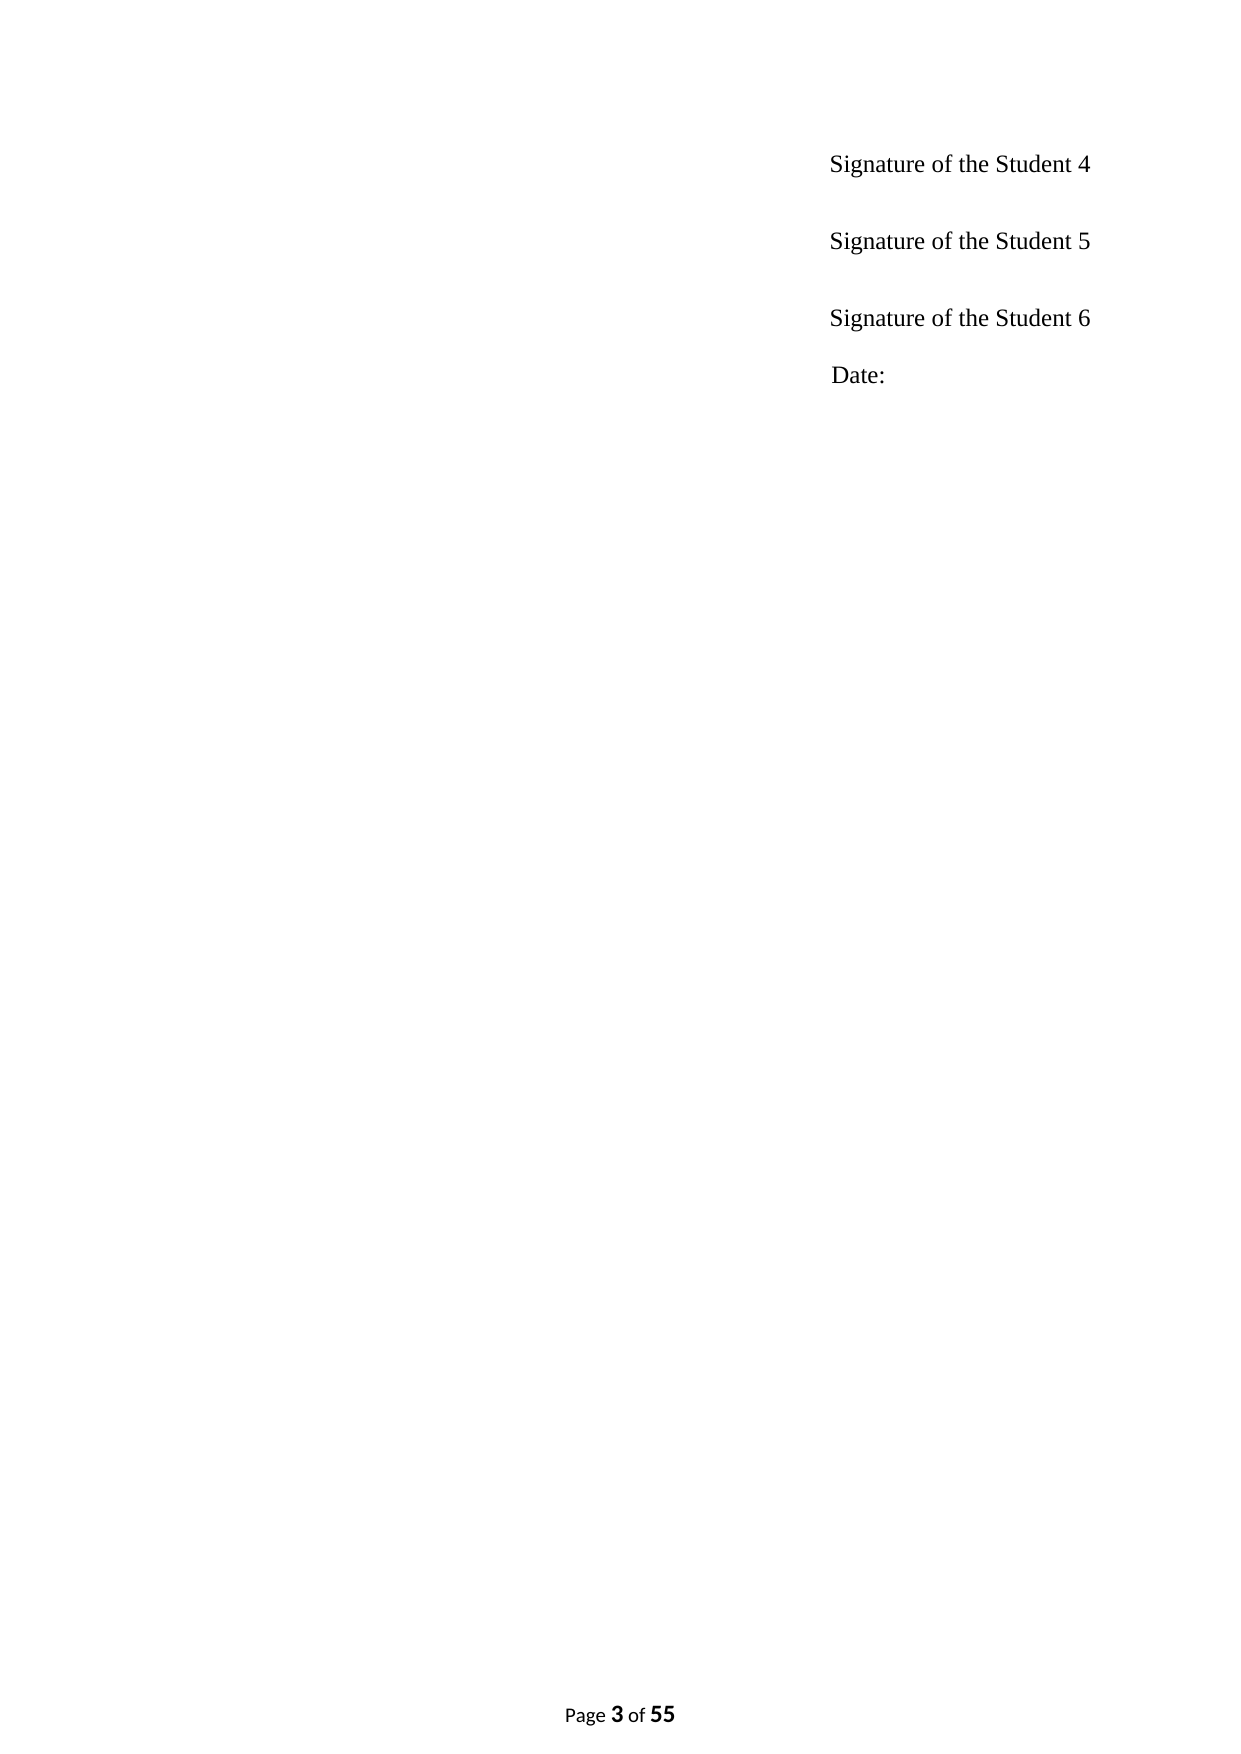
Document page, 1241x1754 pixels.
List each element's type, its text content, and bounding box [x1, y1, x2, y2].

text Signature of the Student 4 [150, 149, 1090, 178]
text Date: [150, 361, 1090, 389]
text Signature of the Student 5 [150, 226, 1090, 255]
text Signature of the Student 6 [150, 303, 1090, 332]
